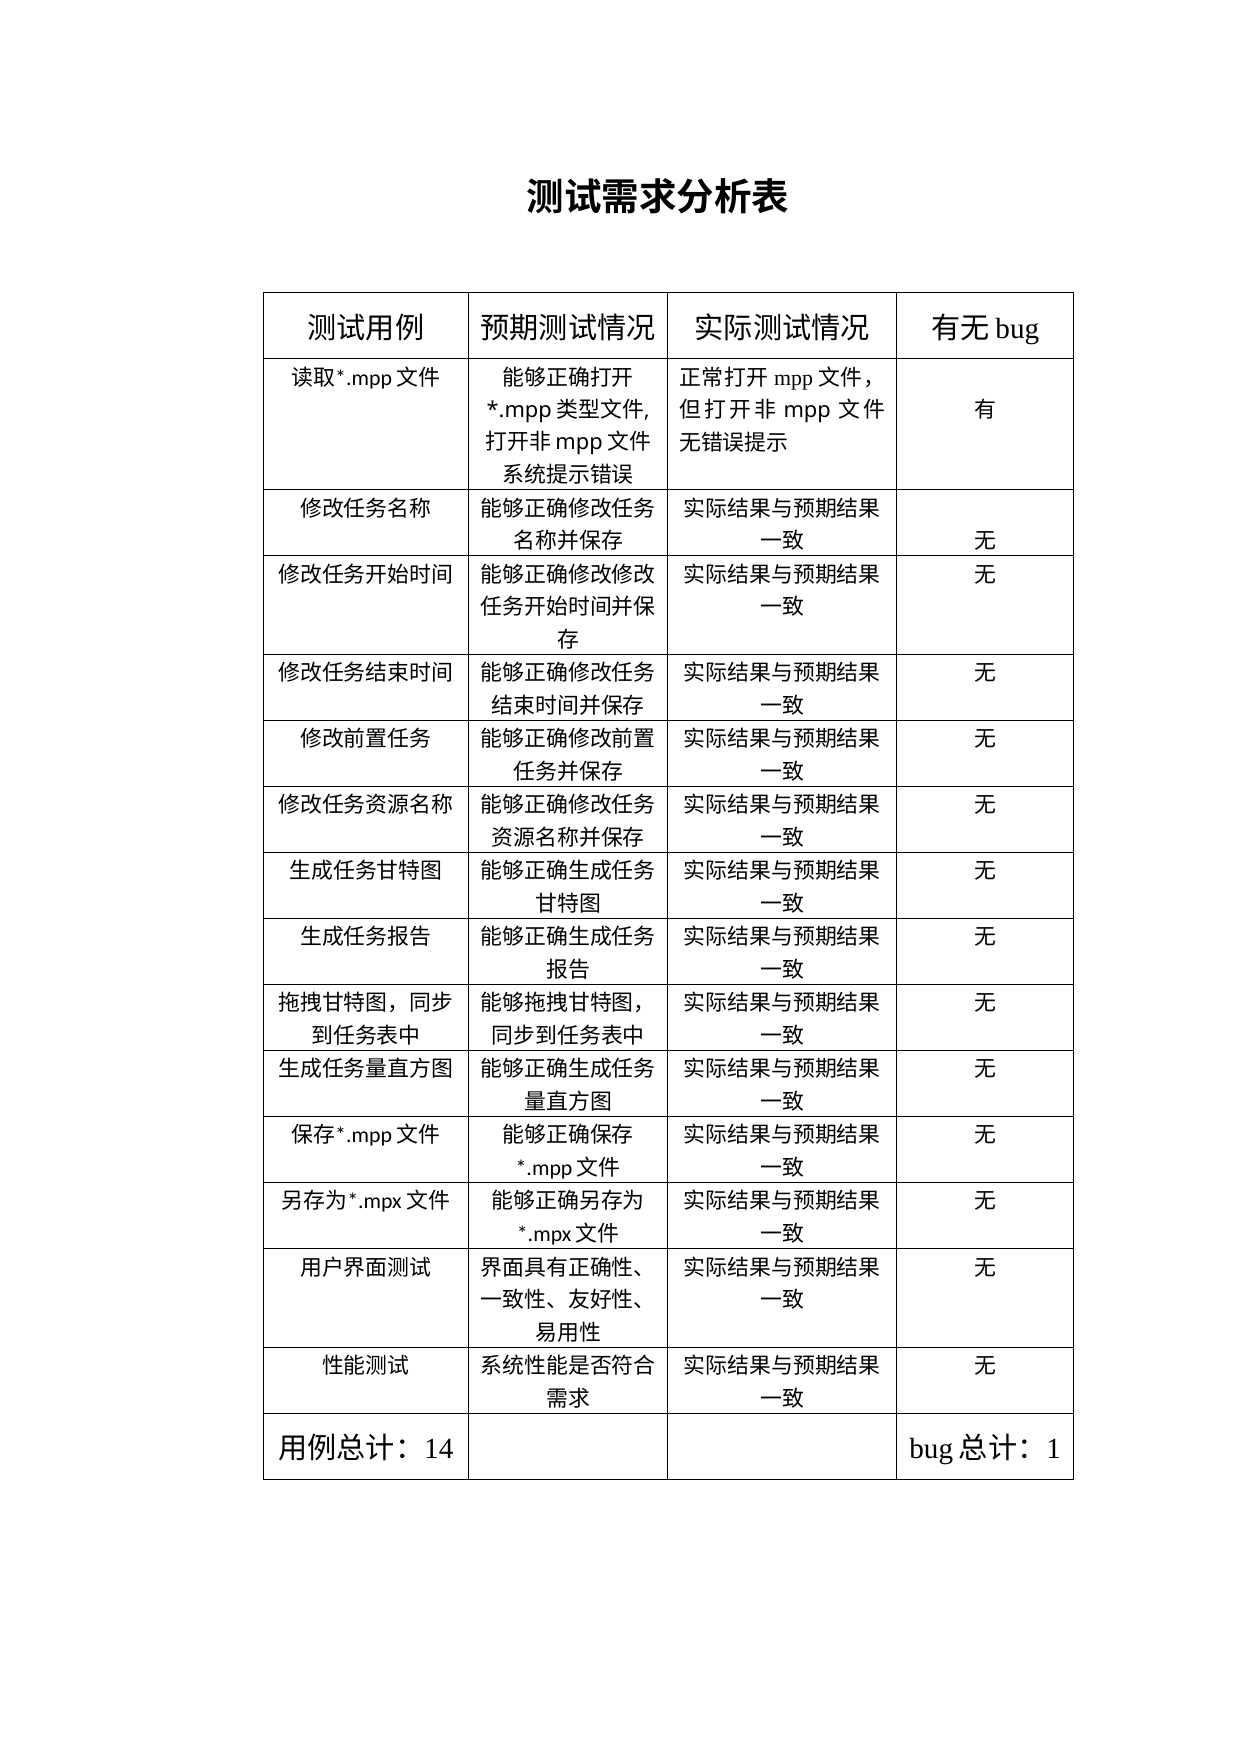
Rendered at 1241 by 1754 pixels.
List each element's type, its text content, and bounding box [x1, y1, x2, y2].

table_cell 无 [897, 490, 1073, 555]
table_cell 无 [897, 556, 1073, 654]
table_cell 用户界面测试 [264, 1249, 468, 1347]
table_cell 实际结果与预期结果一致 [668, 919, 896, 984]
table_cell 无 [897, 1117, 1073, 1182]
table_cell 界面具有正确性、一致性、友好性、易用性 [469, 1249, 667, 1347]
table_cell 能够拖拽甘特图，同步到任务表中 [469, 985, 667, 1050]
table_cell 另存为*.mpx文件 [264, 1183, 468, 1248]
table_cell 能够正确打开*.mpp类型文件,打开非mpp文件系统提示错误 [469, 359, 667, 489]
table_cell 修改前置任务 [264, 721, 468, 786]
table_cell 实际结果与预期结果一致 [668, 1117, 896, 1182]
table_cell 实际结果与预期结果一致 [668, 1051, 896, 1116]
table_cell 无 [897, 919, 1073, 984]
table_cell 无 [897, 1249, 1073, 1347]
table_cell 正常打开mpp文件，但打开非mpp文件无错误提示 [668, 359, 896, 489]
table_cell 能够正确保存*.mpp文件 [469, 1117, 667, 1182]
table_cell 生成任务量直方图 [264, 1051, 468, 1116]
table_header 测试用例 [264, 293, 468, 358]
table_cell 用例总计：14 [264, 1414, 468, 1479]
table_cell 修改任务名称 [264, 490, 468, 555]
table_cell 实际结果与预期结果一致 [668, 787, 896, 852]
table_cell 能够正确生成任务报告 [469, 919, 667, 984]
table_cell 修改任务开始时间 [264, 556, 468, 654]
table_cell 无 [897, 985, 1073, 1050]
table_cell 无 [897, 1348, 1073, 1413]
table_cell 保存*.mpp文件 [264, 1117, 468, 1182]
table_cell 能够正确修改任务资源名称并保存 [469, 787, 667, 852]
table_cell 实际结果与预期结果一致 [668, 721, 896, 786]
table_cell 能够正确修改任务结束时间并保存 [469, 655, 667, 720]
table_cell bug总计：1 [897, 1414, 1073, 1479]
table_cell 有 [897, 359, 1073, 489]
table_cell 实际结果与预期结果一致 [668, 1183, 896, 1248]
table_cell 能够正确另存为*.mpx文件 [469, 1183, 667, 1248]
table_cell 无 [897, 853, 1073, 918]
table_cell 无 [897, 655, 1073, 720]
table_header 有无bug [897, 293, 1073, 358]
table_cell 实际结果与预期结果一致 [668, 655, 896, 720]
table_cell 实际结果与预期结果一致 [668, 1249, 896, 1347]
table_cell 实际结果与预期结果一致 [668, 853, 896, 918]
table_cell 无 [897, 1183, 1073, 1248]
table_cell 实际结果与预期结果一致 [668, 490, 896, 555]
table_cell [668, 1414, 896, 1479]
table_cell 无 [897, 1051, 1073, 1116]
table_cell 实际结果与预期结果一致 [668, 1348, 896, 1413]
table_cell 生成任务甘特图 [264, 853, 468, 918]
table_cell 拖拽甘特图，同步到任务表中 [264, 985, 468, 1050]
table_cell 修改任务结束时间 [264, 655, 468, 720]
list 测试需求分析表 [262, 162, 1053, 227]
table_header 实际测试情况 [668, 293, 896, 358]
table_cell [469, 1414, 667, 1479]
table_cell 能够正确生成任务量直方图 [469, 1051, 667, 1116]
table_cell 无 [897, 721, 1073, 786]
table_cell 实际结果与预期结果一致 [668, 985, 896, 1050]
table_cell 实际结果与预期结果一致 [668, 556, 896, 654]
table_cell 能够正确修改任务名称并保存 [469, 490, 667, 555]
table_cell 性能测试 [264, 1348, 468, 1413]
table_cell 能够正确修改修改任务开始时间并保存 [469, 556, 667, 654]
table_cell 能够正确修改前置任务并保存 [469, 721, 667, 786]
table_header 预期测试情况 [469, 293, 667, 358]
table_cell 读取*.mpp文件 [264, 359, 468, 489]
table_cell 能够正确生成任务甘特图 [469, 853, 667, 918]
table_cell 无 [897, 787, 1073, 852]
table_cell 生成任务报告 [264, 919, 468, 984]
table_cell 修改任务资源名称 [264, 787, 468, 852]
table_cell 系统性能是否符合需求 [469, 1348, 667, 1413]
